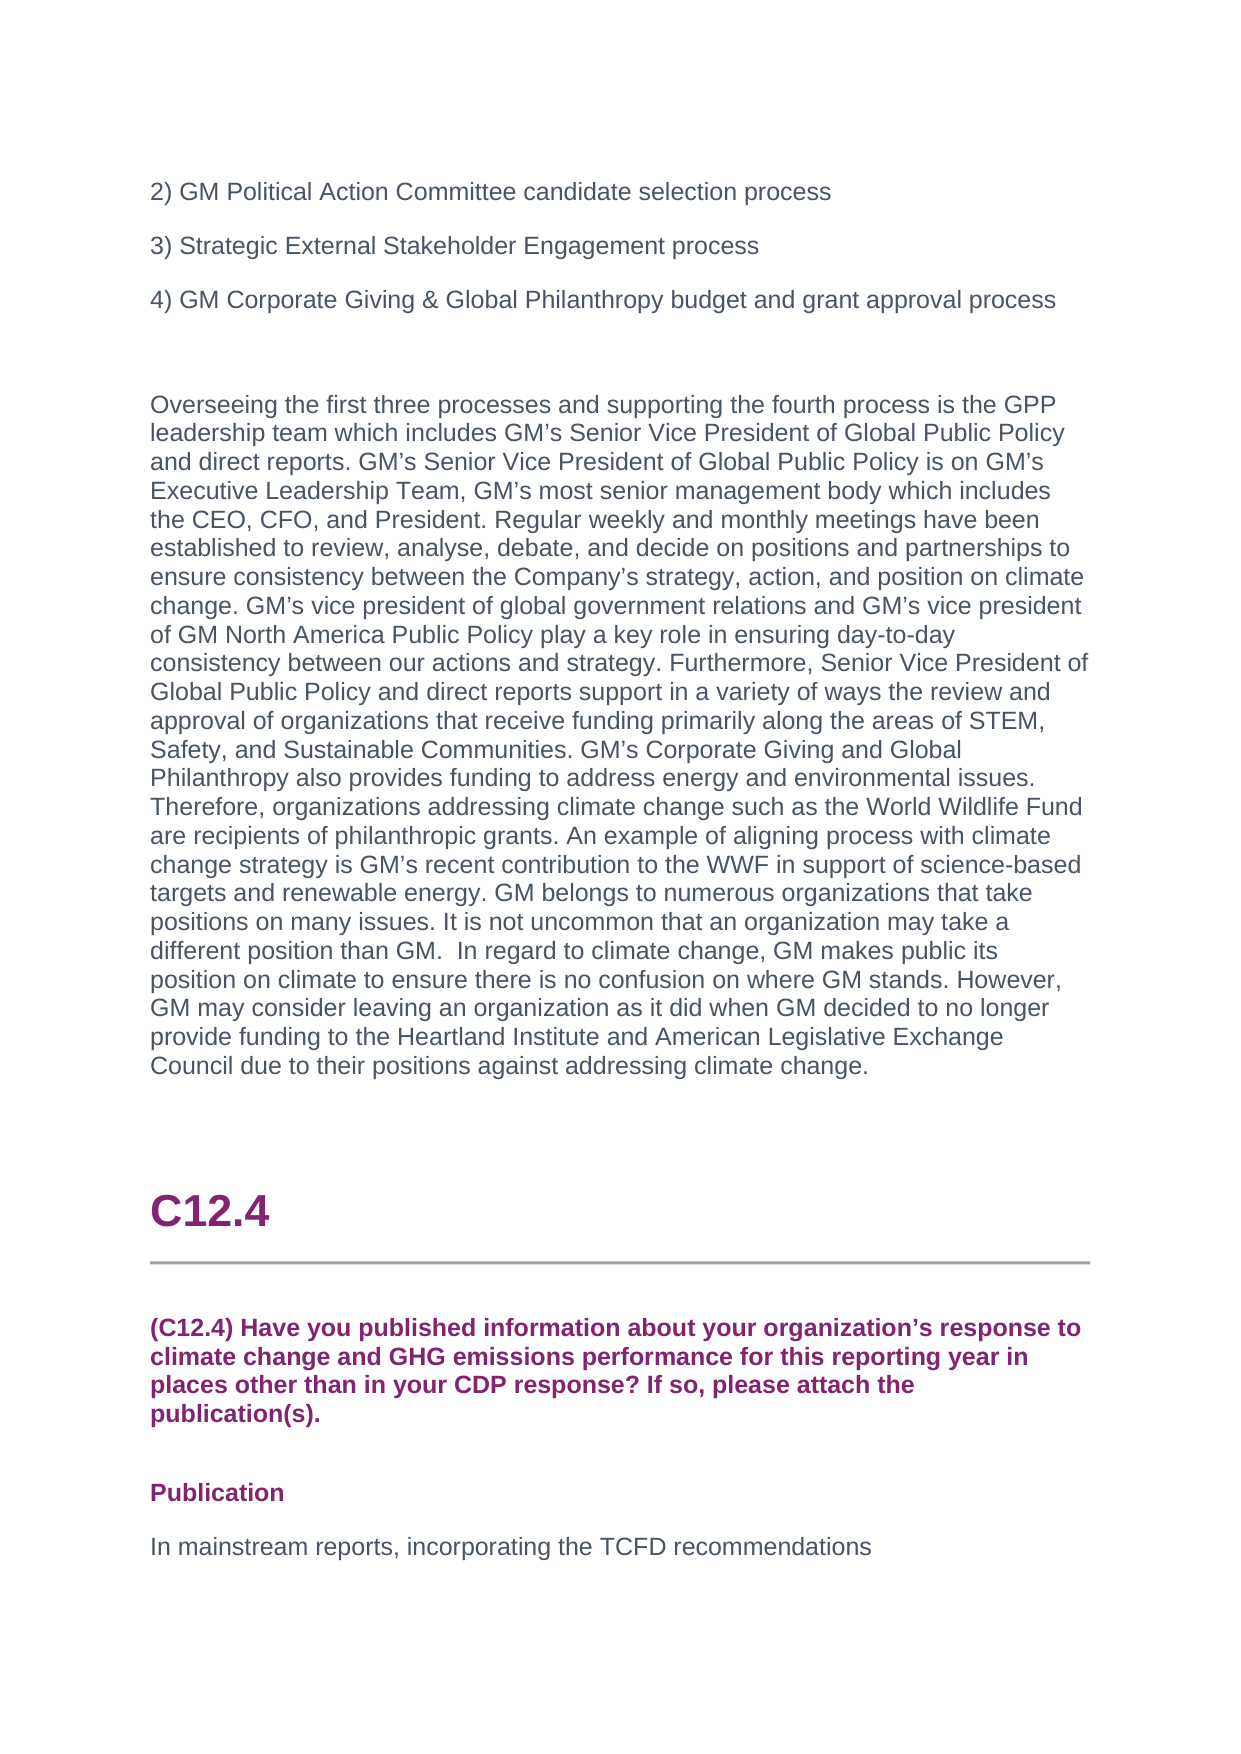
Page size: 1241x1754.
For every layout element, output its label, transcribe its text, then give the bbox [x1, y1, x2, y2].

text In mainstream reports, incorporating the TCFD recommendations [150, 1531, 1090, 1560]
text 2) GM Political Action Committee candidate selection process [150, 150, 1090, 204]
text 4) GM Corporate Giving & Global Philanthropy budget and grant approval process [150, 257, 1090, 313]
text Overseeing the first three processes and supporting the fourth process is the GPP leadership team which includes GM’s Senior Vice President of Global Public Policy and direct reports. GM’s Senior Vice President of Global Public Policy is on GM’s Executive Leadership Team, GM’s most senior management body which includes the CEO, CFO, and President. Regular weekly and monthly meetings have been established to review, analyse, debate, and decide on positions and partnerships to ensure consistency between the Company’s strategy, action, and position on climate change. GM’s vice president of global government relations and GM’s vice president of GM North America Public Policy play a key role in ensuring day-to-day consistency between our actions and strategy. Furthermore, Senior Vice President of Global Public Policy and direct reports support in a variety of ways the review and approval of organizations that receive funding primarily along the areas of STEM, Safety, and Sustainable Communities. GM’s Corporate Giving and Global Philanthropy also provides funding to address energy and environmental issues. Therefore, organizations addressing climate change such as the World Wildlife Fund are recipients of philanthropic grants. An example of aligning process with climate change strategy is GM’s recent contribution to the WWF in support of science-based targets and renewable energy. GM belongs to numerous organizations that take positions on many issues. It is not uncommon that an organization may take a different position than GM. In regard to climate change, GM makes public its position on climate to ensure there is no confusion on where GM stands. However, GM may consider leaving an organization as it did when GM decided to no longer provide funding to the Heartland Institute and American Legislative Exchange Council due to their positions against addressing climate change. [150, 363, 1090, 1080]
text 3) Strategic External Stakeholder Engagement process [150, 204, 1090, 257]
subtitle (C12.4) Have you published information about your organization’s response to climate change and GHG emissions performance for this reporting year in places other than in your CDP response? If so, please attach the publication(s). [150, 1313, 1090, 1428]
subtitle Publication [150, 1478, 1090, 1506]
subtitle C12.4 [150, 1185, 1090, 1236]
